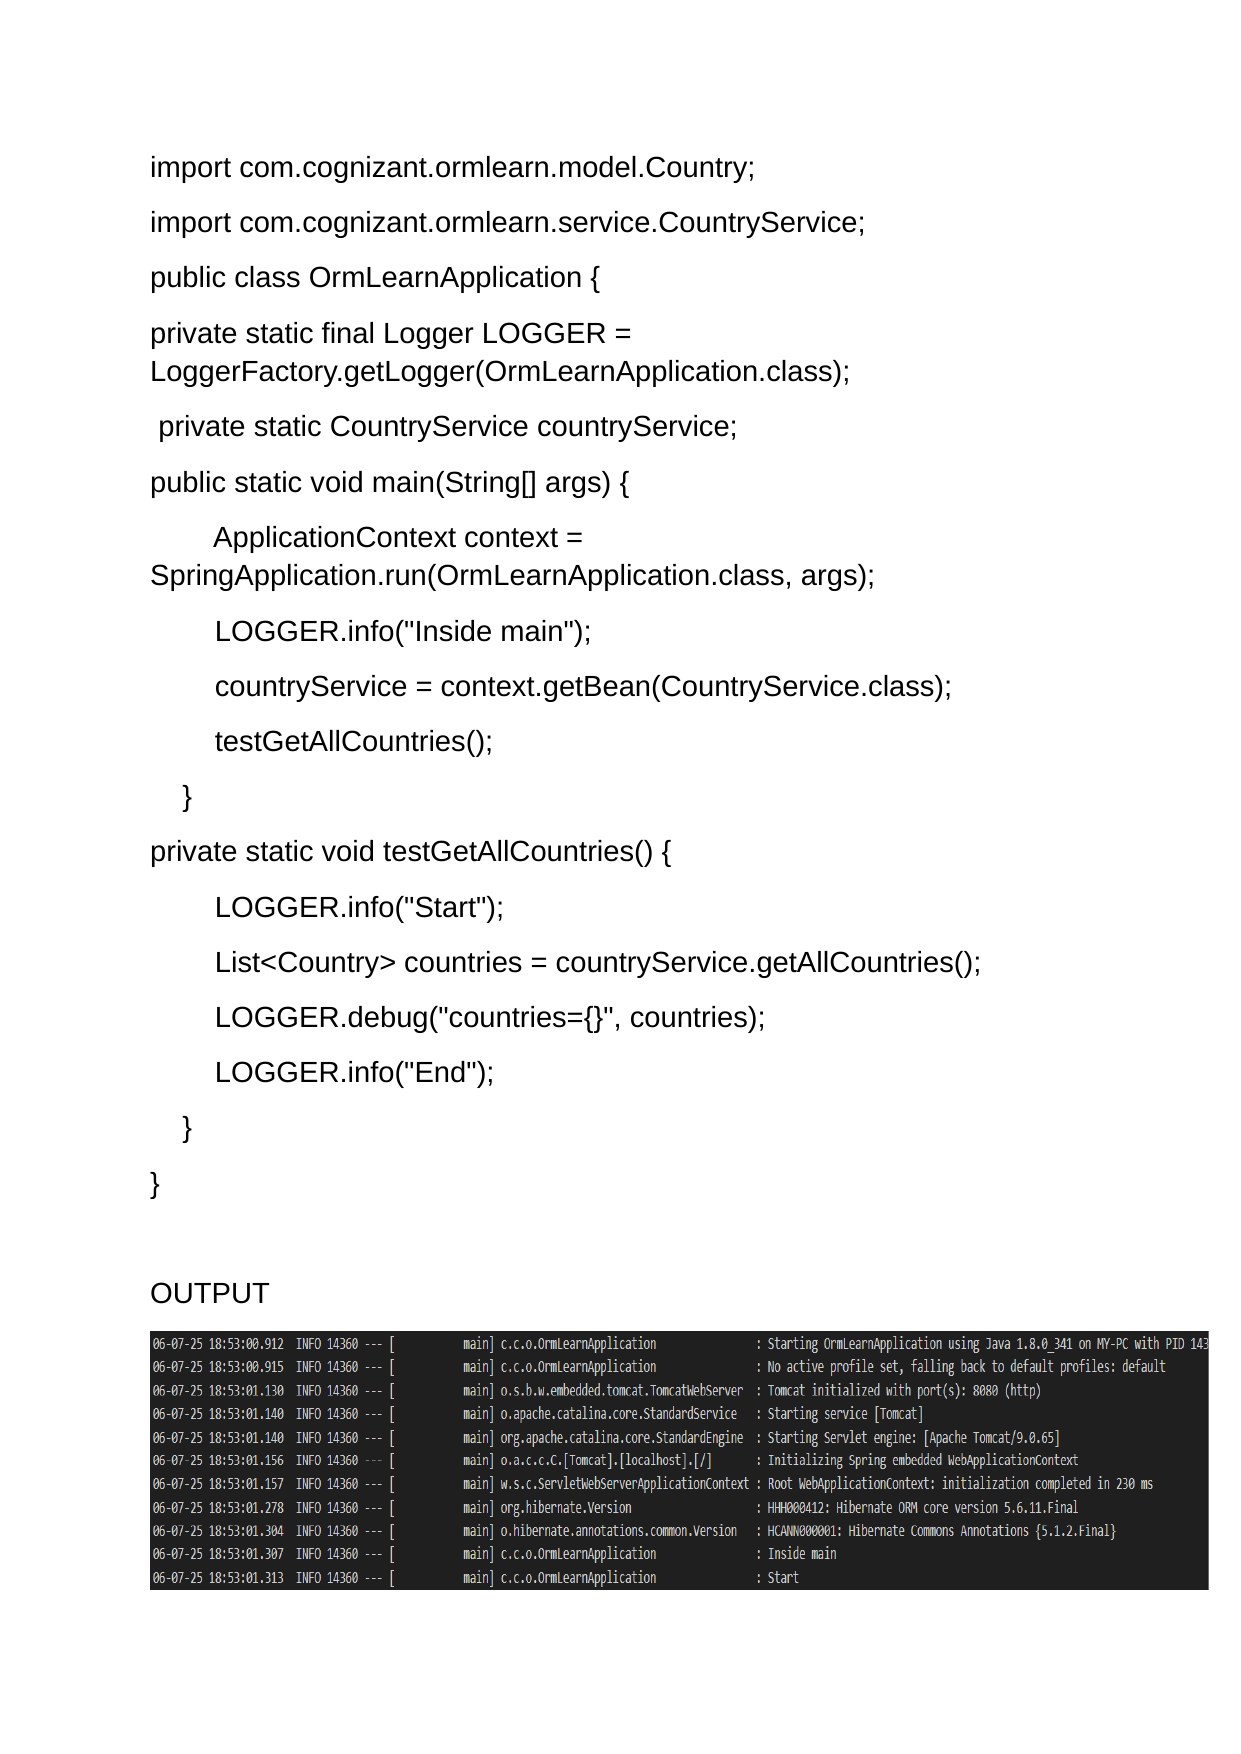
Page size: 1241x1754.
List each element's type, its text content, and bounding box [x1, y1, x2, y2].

text import com.cognizant.ormlearn.service.CountryService; [150, 205, 1090, 239]
text LOGGER.info("Start"); [150, 889, 1090, 923]
text LOGGER.info("Inside main"); [150, 613, 1090, 647]
text OUTPUT [150, 1276, 1090, 1309]
text LOGGER.debug("countries={}", countries); [150, 1000, 1090, 1033]
text List<Country> countries = countryService.getAllCountries(); [150, 945, 1090, 978]
text private static void testGetAllCountries() { [150, 834, 1090, 868]
text public static void main(String[] args) { [150, 464, 1090, 498]
text LOGGER.info("End"); [150, 1055, 1090, 1089]
text private static final Logger LOGGER = LoggerFactory.getLogger(OrmLearnApplication.class); [150, 316, 1090, 388]
text } [150, 1166, 1090, 1199]
text countryService = context.getBean(CountryService.class); [150, 669, 1090, 702]
text testGetAllCountries(); [150, 724, 1090, 757]
text private static CountryService countryService; [150, 409, 1090, 443]
text } [150, 1110, 1090, 1144]
text public class OrmLearnApplication { [150, 260, 1090, 294]
text import com.cognizant.ormlearn.model.Country; [150, 150, 1090, 183]
picture [150, 1331, 1209, 1590]
text } [150, 779, 1090, 813]
text ApplicationContext context = SpringApplication.run(OrmLearnApplication.class, args); [150, 520, 1090, 592]
